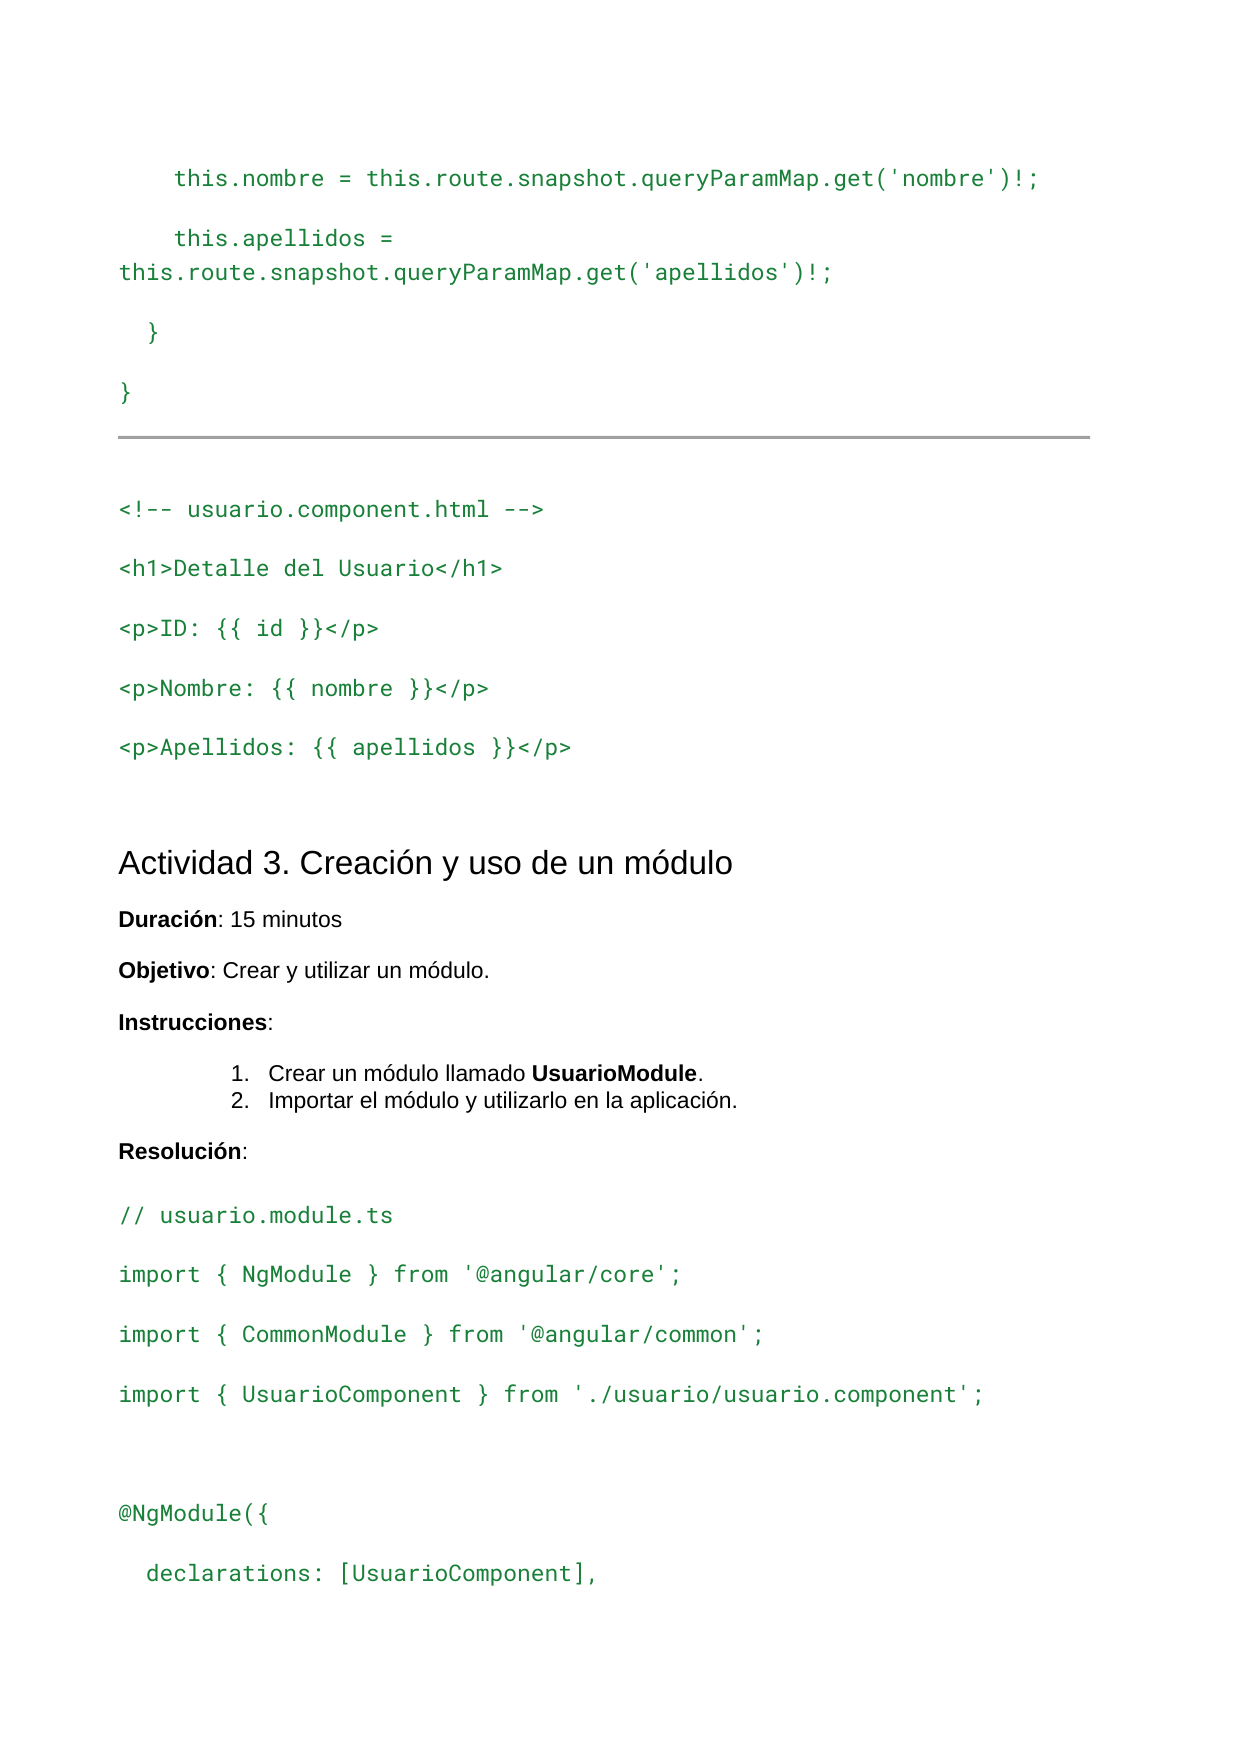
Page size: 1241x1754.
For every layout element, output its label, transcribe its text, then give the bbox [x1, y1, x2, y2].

text } [118, 316, 1090, 347]
text <p>Apellidos: {{ apellidos }}</p> [118, 732, 1090, 762]
text import { CommonModule } from '@angular/common'; [118, 1318, 1090, 1348]
text this.apellidos = this.route.snapshot.queryParamMap.get('apellidos')!; [118, 222, 1090, 287]
text declarations: [UsuarioComponent], [118, 1557, 1090, 1587]
text Resolución: // usuario.module.ts [118, 1138, 1090, 1229]
text this.nombre = this.route.snapshot.queryParamMap.get('nombre')!; [118, 162, 1090, 193]
text <h1>Detalle del Usuario</h1> [118, 553, 1090, 583]
subtitle Actividad 3. Creación y uso de un módulo [118, 843, 1090, 881]
text <p>Nombre: {{ nombre }}</p> [118, 672, 1090, 702]
text Objetivo: Crear y utilizar un módulo. [118, 957, 1090, 984]
text @NgModule({ [118, 1497, 1090, 1528]
list Crear un módulo llamado UsuarioModule. [231, 1060, 1090, 1087]
text import { UsuarioComponent } from './usuario/usuario.component'; [118, 1378, 1090, 1408]
text Duración: 15 minutos [118, 906, 1090, 932]
text Instrucciones: [118, 1009, 1090, 1035]
text import { NgModule } from '@angular/core'; [118, 1259, 1090, 1289]
list Importar el módulo y utilizarlo en la aplicación. [231, 1087, 1090, 1113]
text } [118, 376, 1090, 406]
text <p>ID: {{ id }}</p> [118, 612, 1090, 642]
text <!-- usuario.component.html --> [118, 493, 1090, 523]
